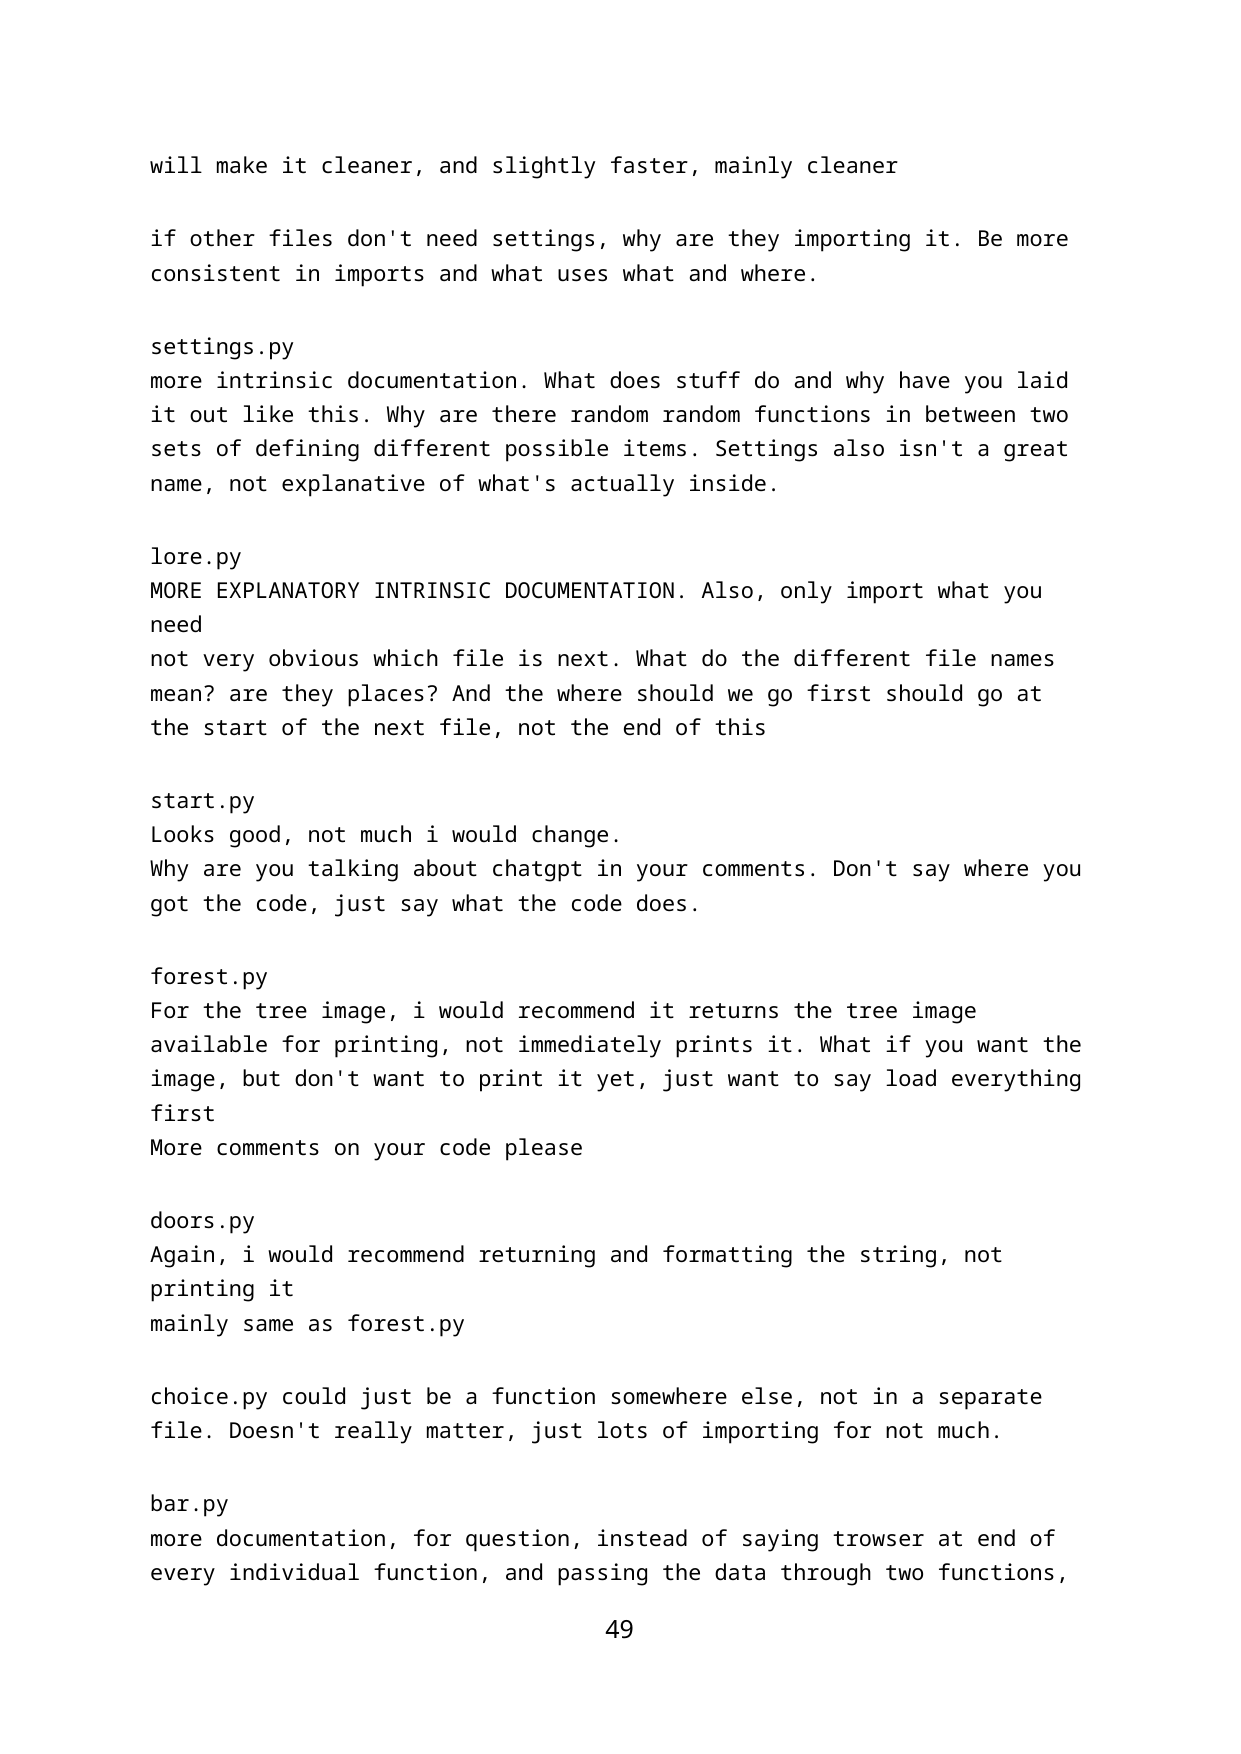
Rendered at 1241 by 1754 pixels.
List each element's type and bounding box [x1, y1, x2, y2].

text [150, 150, 1090, 1586]
